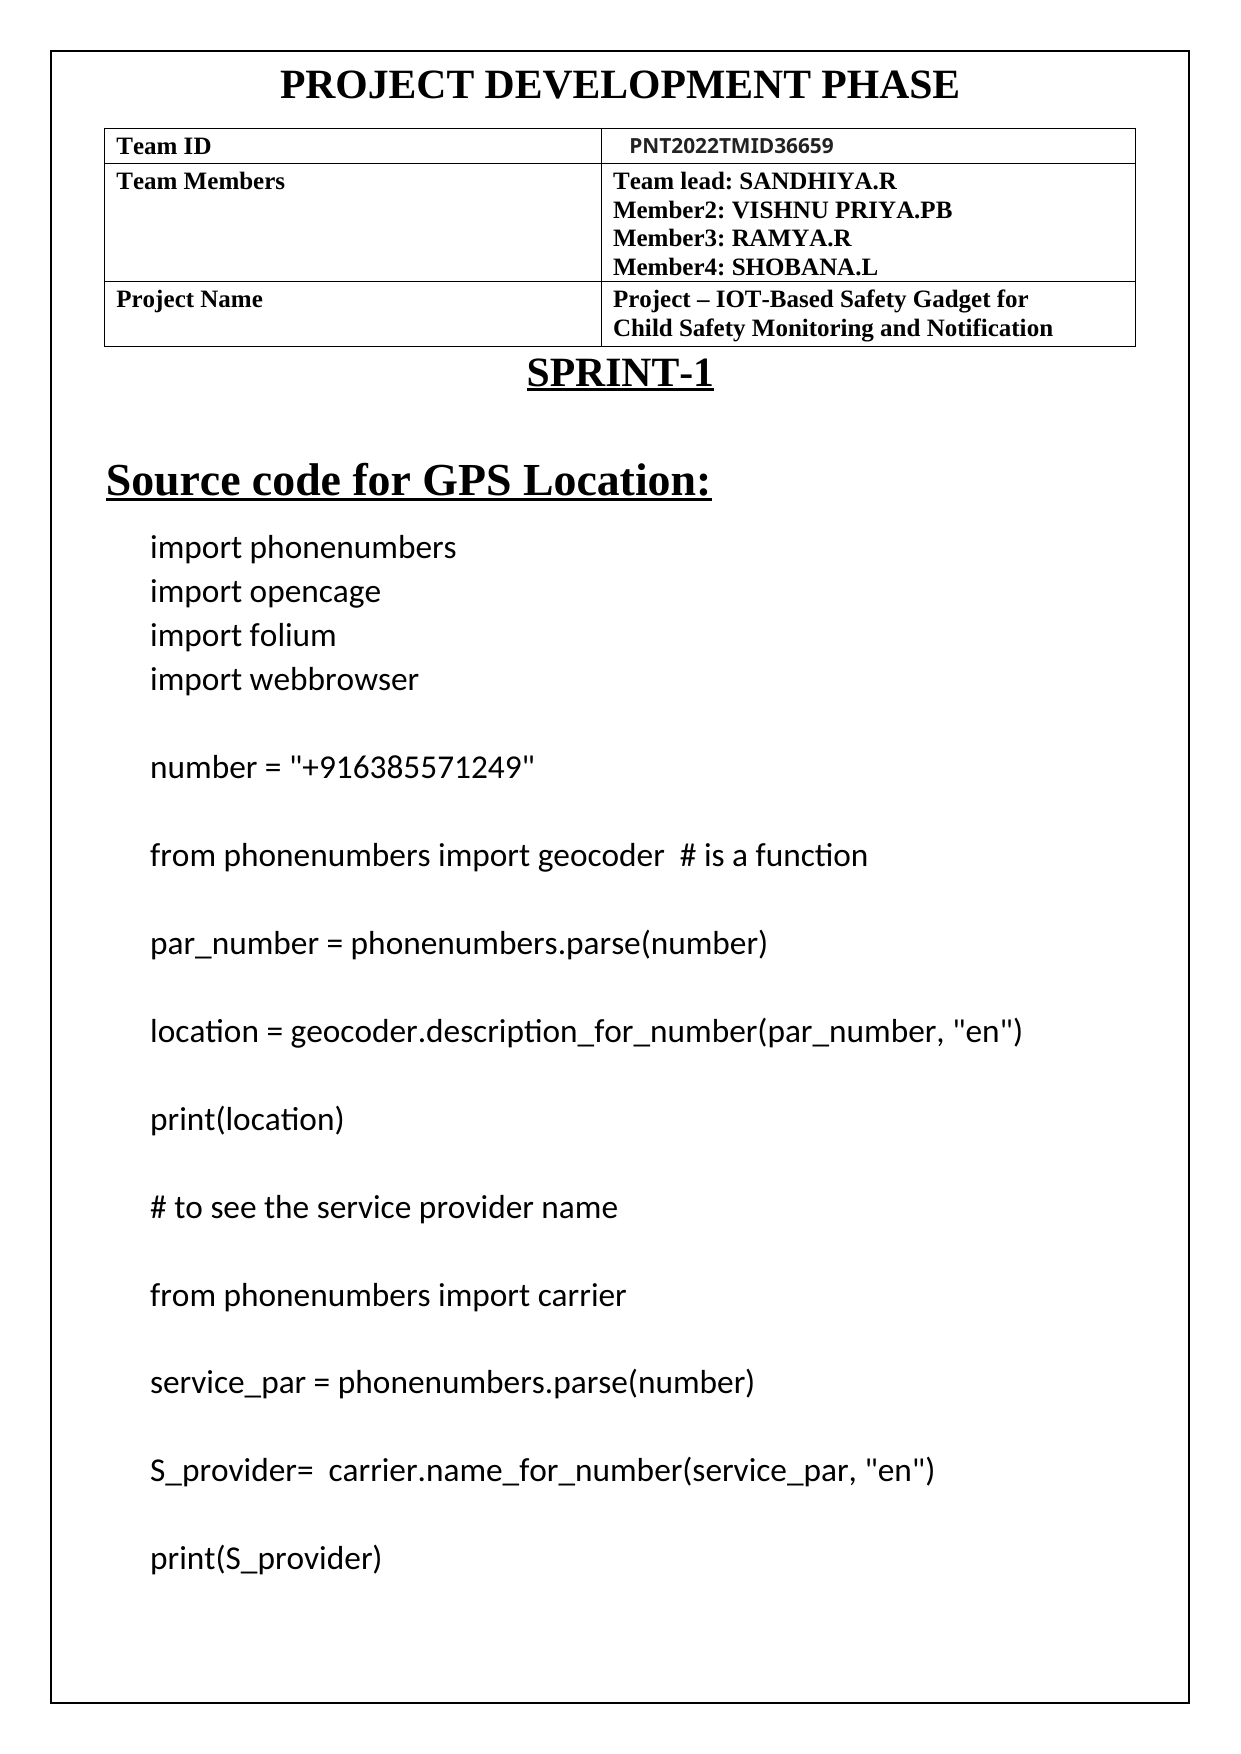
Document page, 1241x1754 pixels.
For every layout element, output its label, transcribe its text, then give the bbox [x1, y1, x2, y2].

text print(S_provider) [150, 1537, 1085, 1578]
table_header PNT2022TMID36659 [602, 129, 1135, 163]
text service_par = phonenumbers.parse(number) [150, 1361, 1085, 1402]
text import webbrowser [150, 658, 1085, 699]
table_cell Project Name [105, 282, 601, 346]
text import opencage [150, 570, 1085, 611]
text import folium [150, 614, 1085, 655]
text par_number = phonenumbers.parse(number) [150, 922, 1085, 963]
table_cell Team lead: SANDHIYA.R Member2: VISHNU PRIYA.PB Member3: RAMYA.R Member4: SHOBANA.L [602, 164, 1135, 281]
text PROJECT DEVELOPMENT PHASE [150, 59, 1090, 107]
table_cell Team Members [105, 164, 601, 281]
text from phonenumbers import geocoder # is a function [150, 834, 1085, 875]
text # to see the service provider name [150, 1186, 1085, 1226]
text print(location) [150, 1098, 1085, 1138]
text S_provider= carrier.name_for_number(service_par, "en") [150, 1449, 1085, 1490]
text location = geocoder.description_for_number(par_number, "en") [150, 1010, 1085, 1051]
text SPRINT-1 [150, 347, 1090, 395]
table_header Team ID [105, 129, 601, 163]
text import phonenumbers [150, 526, 1085, 567]
text Source code for GPS Location: [106, 453, 1090, 505]
text number = "+916385571249" [150, 746, 1085, 787]
table_cell Project – IOT-Based Safety Gadget for Child Safety Monitoring and Notification [602, 282, 1135, 346]
text from phonenumbers import carrier [150, 1273, 1085, 1314]
